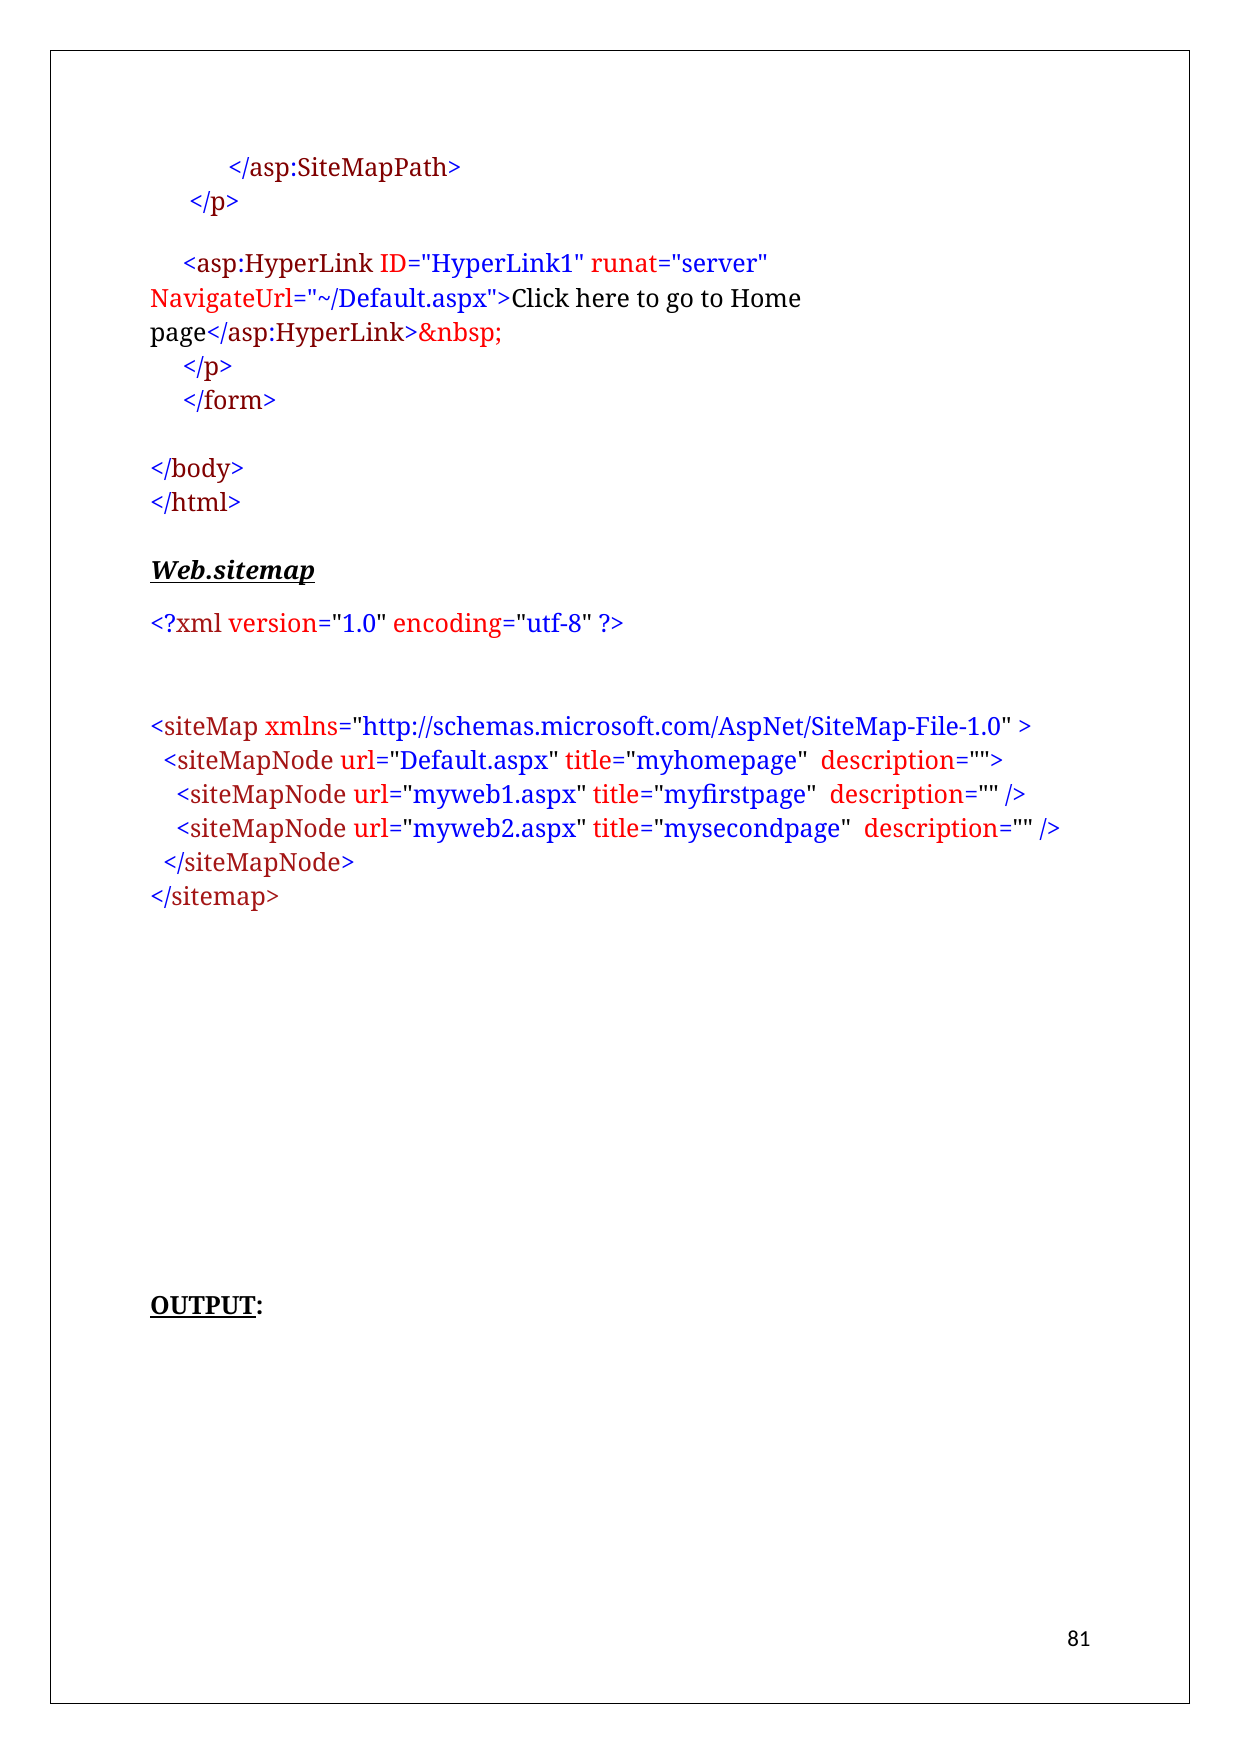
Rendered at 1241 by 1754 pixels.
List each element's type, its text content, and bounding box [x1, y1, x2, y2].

text </sitemap> [150, 879, 1090, 913]
text <asp:HyperLink ID="HyperLink1" runat="server" NavigateUrl="~/Default.aspx">Click here to go to Home page</asp:HyperLink>&nbsp; [150, 246, 1090, 348]
text </p> [150, 184, 1090, 218]
text </siteMapNode> [150, 844, 1090, 879]
text OUTPUT: [150, 1287, 1090, 1321]
text </form> [150, 382, 1090, 416]
text </html> [150, 484, 1090, 519]
text <siteMapNode url="myweb1.aspx" title="myfirstpage" description="" /> [150, 776, 1090, 811]
text </asp:SiteMapPath> [150, 150, 1090, 184]
text </p> [150, 348, 1090, 382]
text <siteMapNode url="myweb2.aspx" title="mysecondpage" description="" /> [150, 811, 1090, 844]
text <siteMap xmlns="http://schemas.microsoft.com/AspNet/SiteMap-File-1.0" > [150, 708, 1090, 742]
text <?xml version="1.0" encoding="utf-8" ?> [150, 606, 1090, 640]
text Web.sitemap [150, 553, 1090, 587]
text <siteMapNode url="Default.aspx" title="myhomepage" description=""> [150, 742, 1090, 776]
text </body> [150, 451, 1090, 484]
